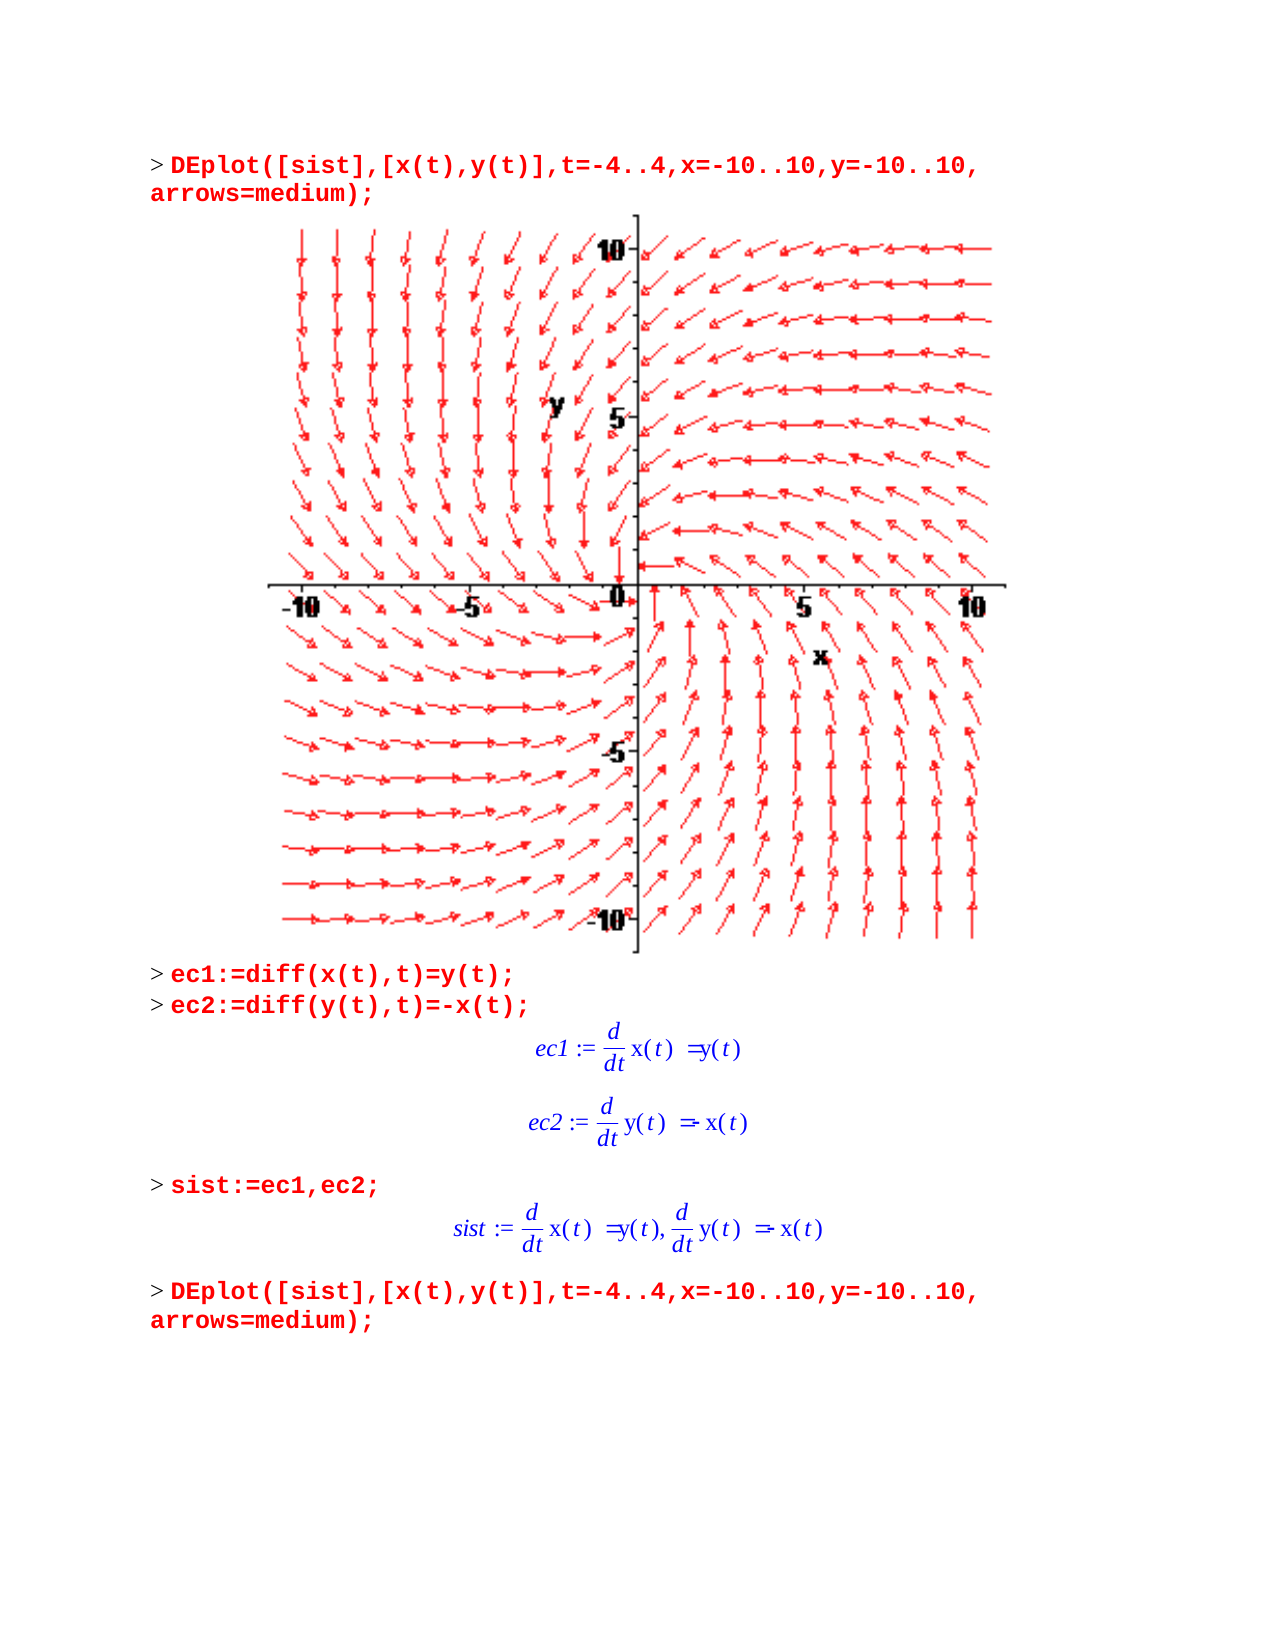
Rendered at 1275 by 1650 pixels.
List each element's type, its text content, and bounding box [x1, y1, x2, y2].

text > DEplot([sist],[x(t),y(t)],t=-4..4,x=-10..10,y=-10..10, arrows=medium); [150, 150, 1125, 209]
text > ec2:=diff(y(t),t)=-x(t); [150, 990, 1125, 1021]
text > DEplot([sist],[x(t),y(t)],t=-4..4,x=-10..10,y=-10..10, arrows=medium); [150, 1276, 1125, 1336]
text > ec1:=diff(x(t),t)=y(t); [150, 959, 1125, 990]
picture [262, 209, 1013, 960]
text > sist:=ec1,ec2; [150, 1171, 1125, 1201]
